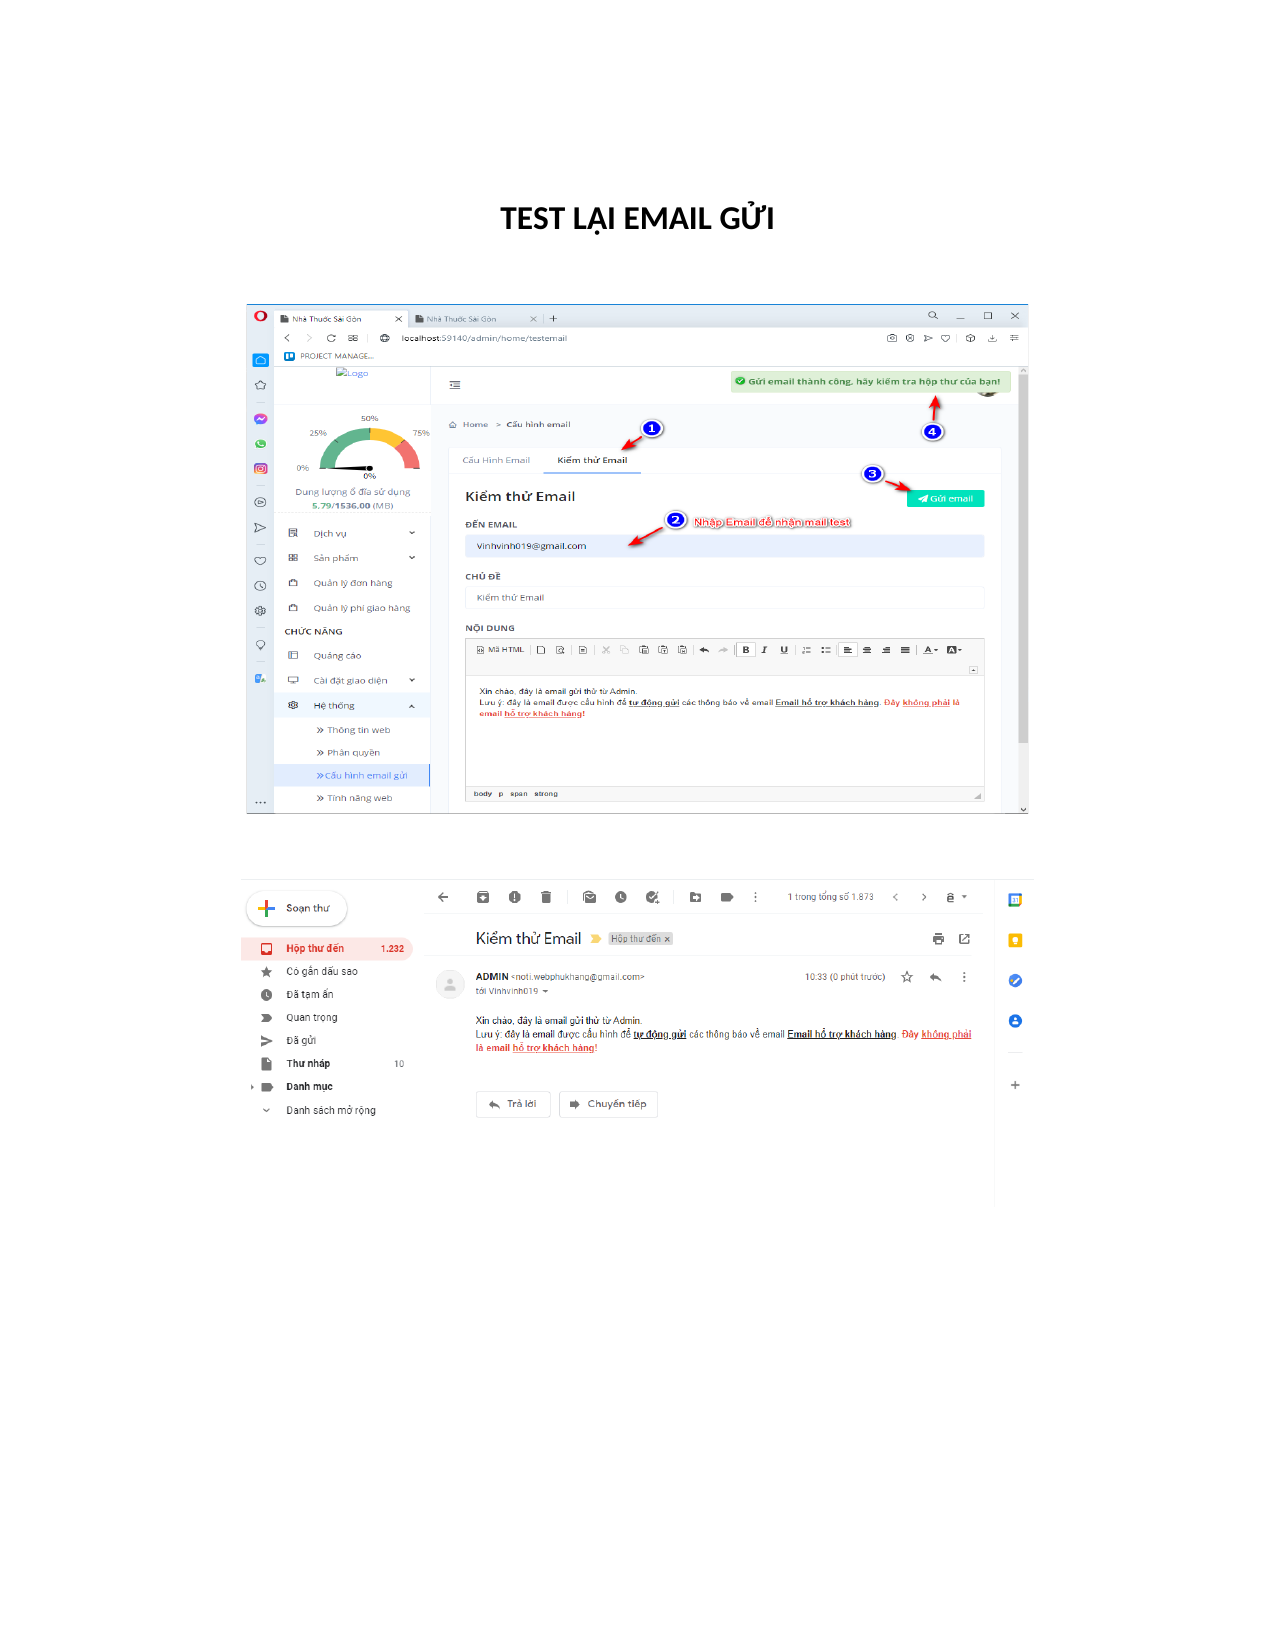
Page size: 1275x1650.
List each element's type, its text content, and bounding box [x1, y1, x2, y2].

picture [246, 304, 1029, 814]
text TEST LẠI EMAIL GỬI [150, 197, 1125, 238]
picture [241, 878, 1034, 1207]
